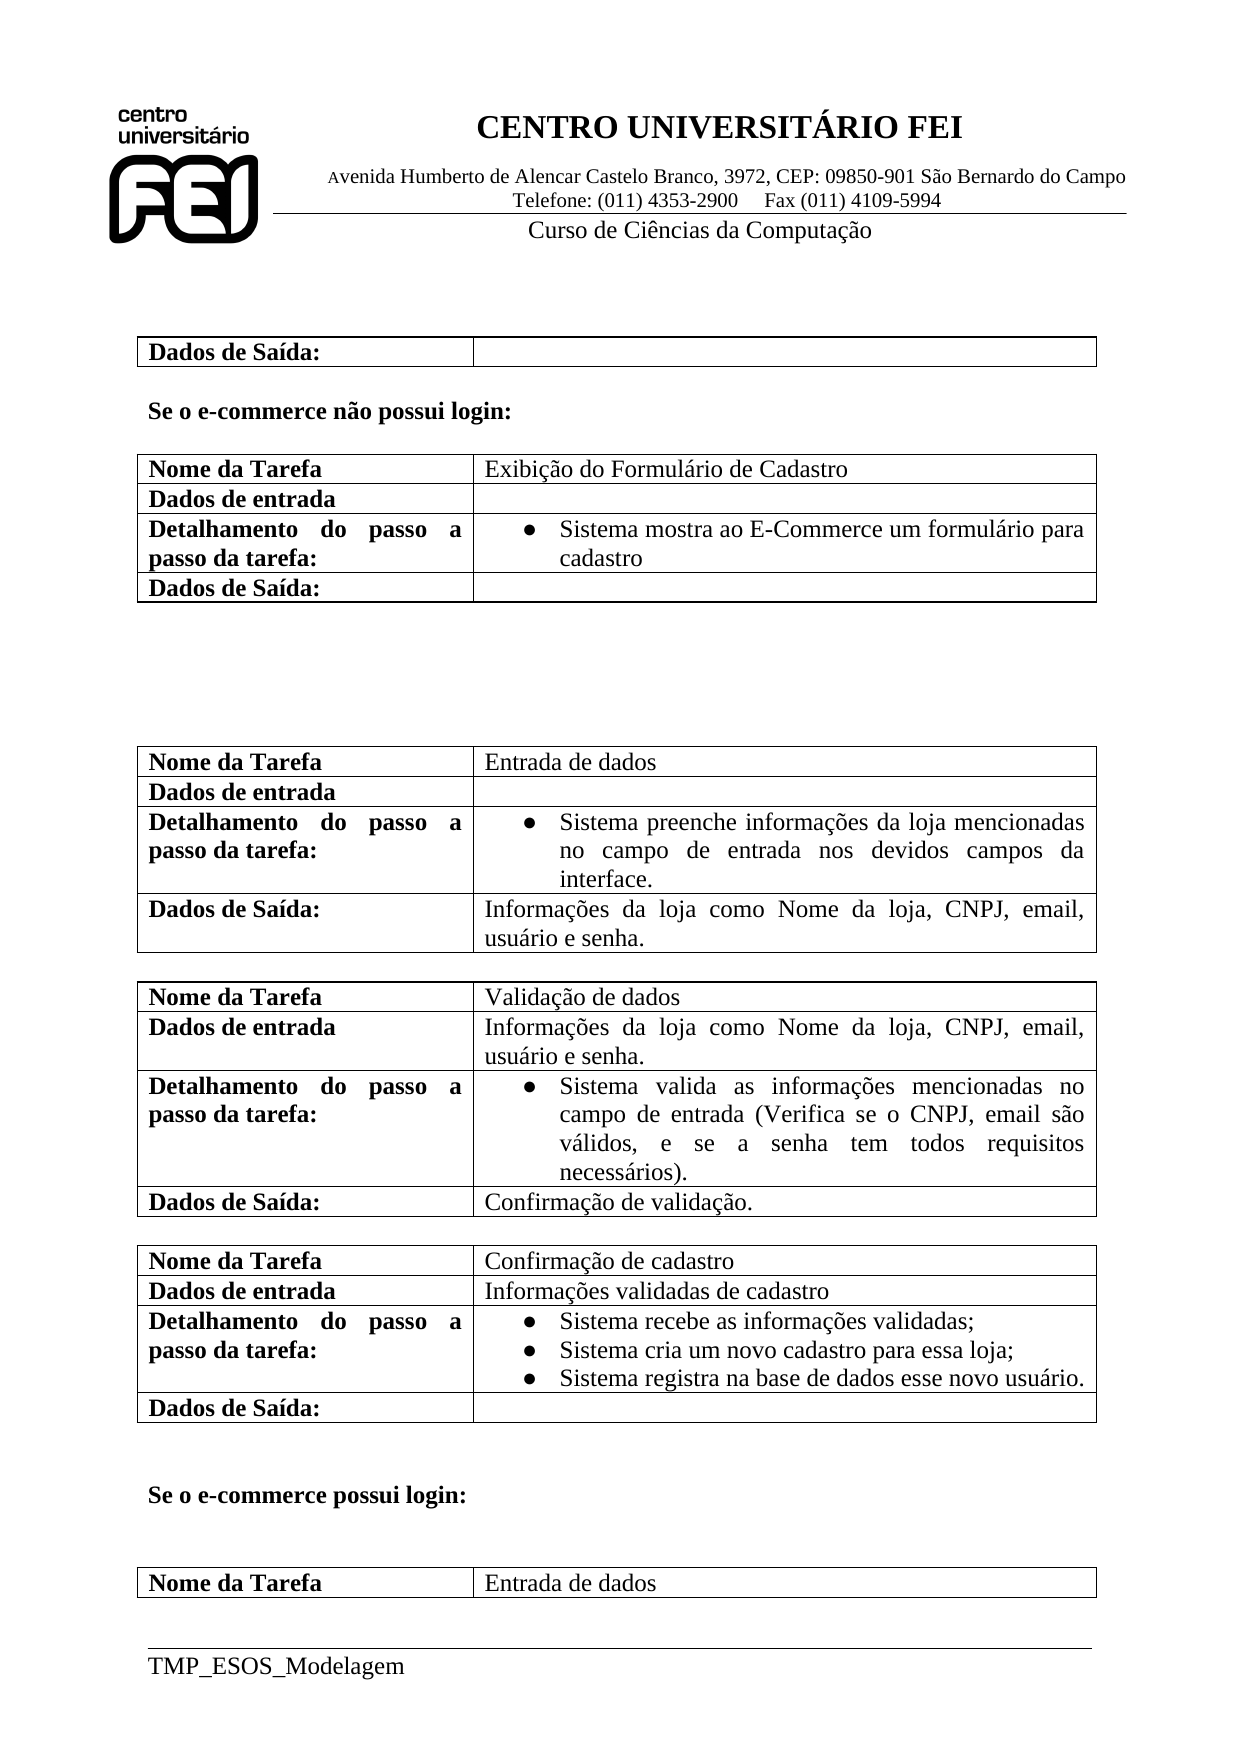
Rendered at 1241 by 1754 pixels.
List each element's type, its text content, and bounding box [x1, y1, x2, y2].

table_cell [474, 1393, 1096, 1422]
table_header Nome da Tarefa [138, 747, 473, 776]
table_cell [474, 484, 1096, 513]
table_cell Dados de Saída: [138, 573, 473, 601]
table_cell Sistema recebe as informações validadas; Sistema cria um novo cadastro para essa loja; Sistema registra na base de dados esse novo usuário. [474, 1306, 1096, 1392]
table_cell Detalhamento do passo a passo da tarefa: [138, 1071, 473, 1186]
table_cell Informações da loja como Nome da loja, CNPJ, email, usuário e senha. [474, 894, 1096, 952]
table_cell Dados de Saída: [138, 1187, 473, 1216]
table_header Confirmação de cadastro [474, 1246, 1096, 1275]
table_header Validação de dados [474, 983, 1096, 1011]
table_cell Detalhamento do passo a passo da tarefa: [138, 1306, 473, 1392]
table_cell Dados de entrada [138, 777, 473, 806]
table_cell Informações validadas de cadastro [474, 1276, 1096, 1305]
table_cell Sistema preenche informações da loja mencionadas no campo de entrada nos devidos campos da interface. [474, 807, 1096, 893]
table_cell [474, 573, 1096, 601]
table_header Entrada de dados [474, 1568, 1096, 1597]
table_header Entrada de dados [474, 747, 1096, 776]
table_cell Detalhamento do passo a passo da tarefa: [138, 514, 473, 572]
table_cell [474, 338, 1096, 366]
table_header Nome da Tarefa [138, 1246, 473, 1275]
table_cell Dados de Saída: [138, 894, 473, 952]
table_header Nome da Tarefa [138, 455, 473, 483]
table_cell [474, 777, 1096, 806]
table_cell Dados de entrada [138, 1012, 473, 1070]
text Se o e-commerce não possui login: [148, 396, 1092, 425]
table_cell Sistema mostra ao E-Commerce um formulário para cadastro [474, 514, 1096, 572]
table_header Nome da Tarefa [138, 1568, 473, 1597]
table_cell Informações da loja como Nome da loja, CNPJ, email, usuário e senha. [474, 1012, 1096, 1070]
table_cell Dados de entrada [138, 1276, 473, 1305]
table_cell Detalhamento do passo a passo da tarefa: [138, 807, 473, 893]
text Se o e-commerce possui login: [148, 1481, 1092, 1509]
table_cell Sistema valida as informações mencionadas no campo de entrada (Verifica se o CNPJ, email são válidos, e se a senha tem todos requisitos necessários). [474, 1071, 1096, 1186]
picture [104, 106, 262, 246]
table_cell Dados de Saída: [138, 1393, 473, 1422]
table_header Nome da Tarefa [138, 983, 473, 1011]
table_cell Dados de entrada [138, 484, 473, 513]
table_cell Confirmação de validação. [474, 1187, 1096, 1216]
table_cell Dados de Saída: [138, 338, 473, 366]
table_header Exibição do Formulário de Cadastro [474, 455, 1096, 483]
